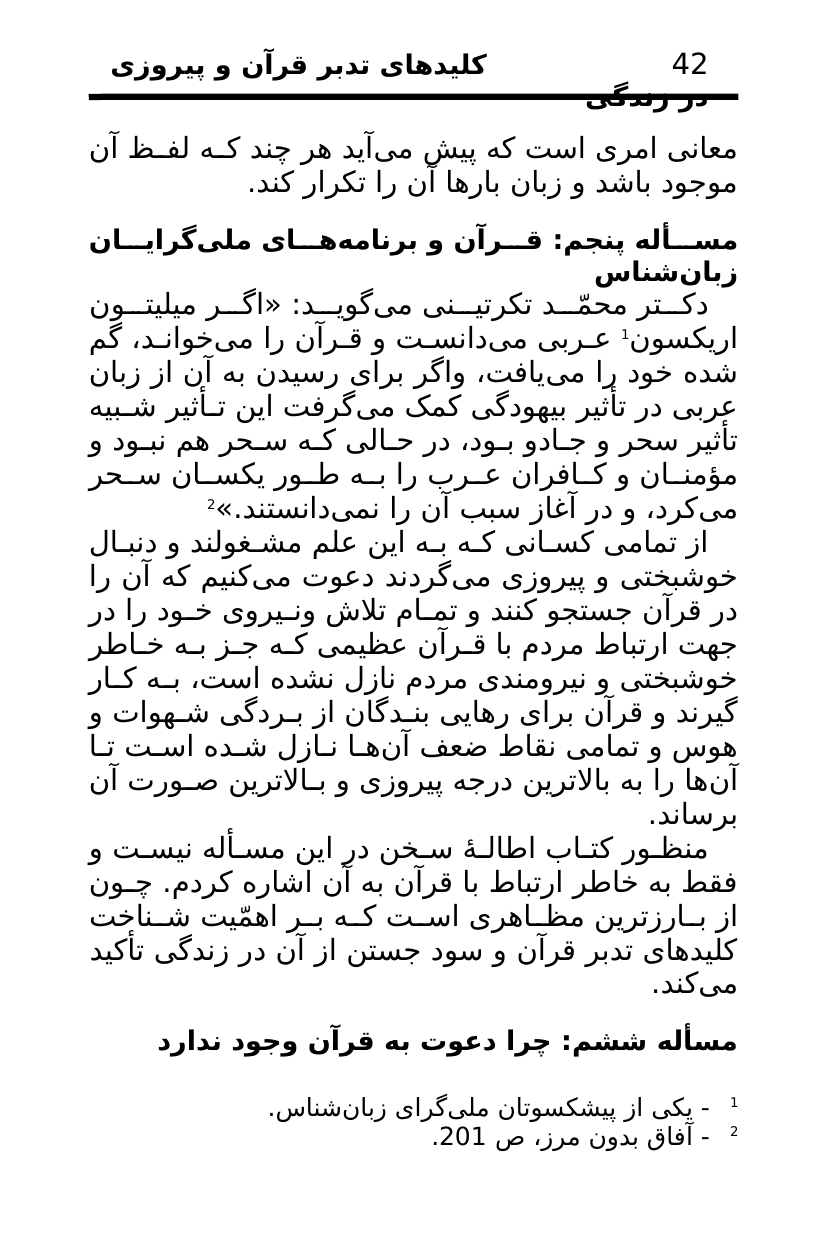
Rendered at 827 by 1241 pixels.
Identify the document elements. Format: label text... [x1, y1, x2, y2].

text مسأله پنجم: قرآن و برنامه‌های ملی‌گرایان زبان‌شناس [89, 224, 738, 288]
text دکتر محمّد تکرتینی می‌گوید: «اگر میلیتون اریکسون عربی می‌دانست و قرآن را می‌خواند، گم شده خود را می‌یافت، واگر برای رسیدن به آن از زبان عربی در تأثیر بیهودگی کمک می‌گرفت این تأثیر شبیه تأثیر سحر و جادو بود، در حالی که سحر هم نبود و مؤمنان و کافران عرب را به طور یکسان سحر می‌کرد، و در آغاز سبب آن را نمی‌دانستند.» [89, 288, 738, 525]
text منظور کتاب اطالۀ سخن در این مسأله نیست و فقط به خاطر ارتباط با قرآن به آن اشاره کردم. چون از بارزترین مظاهری است که بر اهمّیت شناخت کلیدهای تدبر قرآن و سود جستن از آن در زندگی تأکید می‌کند. [89, 831, 738, 1001]
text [89, 132, 738, 199]
text مسأله ششم: چرا دعوت به قرآن وجود ندارد [89, 1026, 738, 1057]
text از تمامی کسانی که به این علم مشغولند و دنبال خوشبختی و پیروزی می‌گردند دعوت می‌کنیم که آن را در قرآن جستجو کنند و تمام تلاش ونیروی خود را در جهت ارتباط مردم با قرآن عظیمی که جز به خاطر خوشبختی و نیرومندی مردم نازل نشده است، به کار گیرند و قرآن برای رهایی بندگان از بردگی شهوات و هوس و تمامی نقاط ضعف آن‌ها نازل شده است تا آن‌ها را به بالاترین درجه پیروزی و بالاترین صورت آن برساند. [89, 525, 738, 831]
